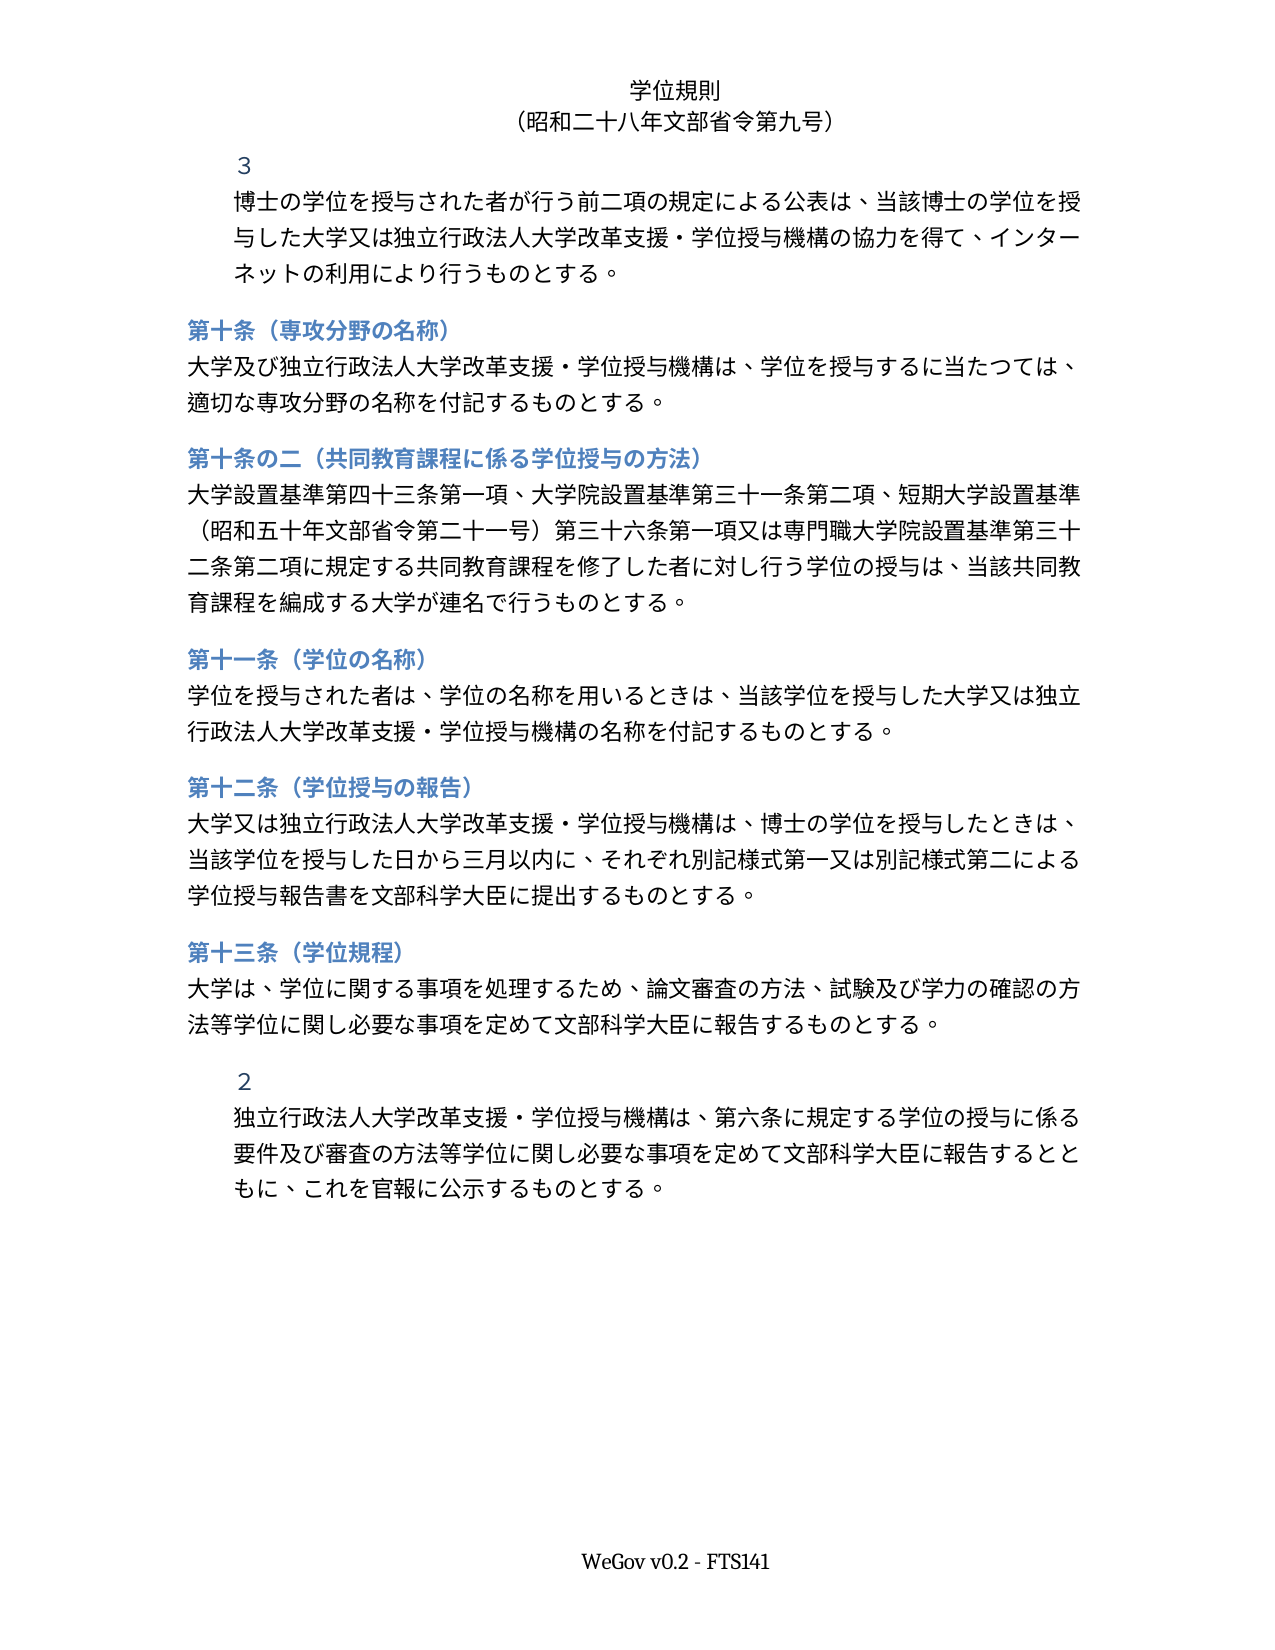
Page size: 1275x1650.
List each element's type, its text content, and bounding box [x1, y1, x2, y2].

subtitle 第十条（専攻分野の名称） [187, 314, 1087, 346]
text 大学及び独立行政法人大学改革支援・学位授与機構は、学位を授与するに当たつては、適切な専攻分野の名称を付記するものとする。 [187, 351, 1087, 418]
subtitle 第十二条（学位授与の報告） [187, 772, 1087, 804]
subtitle 第十条の二（共同教育課程に係る学位授与の方法） [187, 443, 1087, 474]
subtitle ２ [233, 1066, 1087, 1097]
subtitle ３ [233, 150, 1087, 181]
text 大学設置基準第四十三条第一項、大学院設置基準第三十一条第二項、短期大学設置基準（昭和五十年文部省令第二十一号）第三十六条第一項又は専門職大学院設置基準第三十二条第二項に規定する共同教育課程を修了した者に対し行う学位の授与は、当該共同教育課程を編成する大学が連名で行うものとする。 [187, 479, 1087, 618]
text 博士の学位を授与された者が行う前二項の規定による公表は、当該博士の学位を授与した大学又は独立行政法人大学改革支援・学位授与機構の協力を得て、インターネットの利用により行うものとする。 [233, 186, 1087, 289]
text 大学は、学位に関する事項を処理するため、論文審査の方法、試験及び学力の確認の方法等学位に関し必要な事項を定めて文部科学大臣に報告するものとする。 [187, 973, 1087, 1040]
text 独立行政法人大学改革支援・学位授与機構は、第六条に規定する学位の授与に係る要件及び審査の方法等学位に関し必要な事項を定めて文部科学大臣に報告するとともに、これを官報に公示するものとする。 [233, 1102, 1087, 1205]
subtitle 第十三条（学位規程） [187, 937, 1087, 968]
text 大学又は独立行政法人大学改革支援・学位授与機構は、博士の学位を授与したときは、当該学位を授与した日から三月以内に、それぞれ別記様式第一又は別記様式第二による学位授与報告書を文部科学大臣に提出するものとする。 [187, 808, 1087, 911]
text 学位を授与された者は、学位の名称を用いるときは、当該学位を授与した大学又は独立行政法人大学改革支援・学位授与機構の名称を付記するものとする。 [187, 680, 1087, 747]
subtitle 第十一条（学位の名称） [187, 644, 1087, 675]
